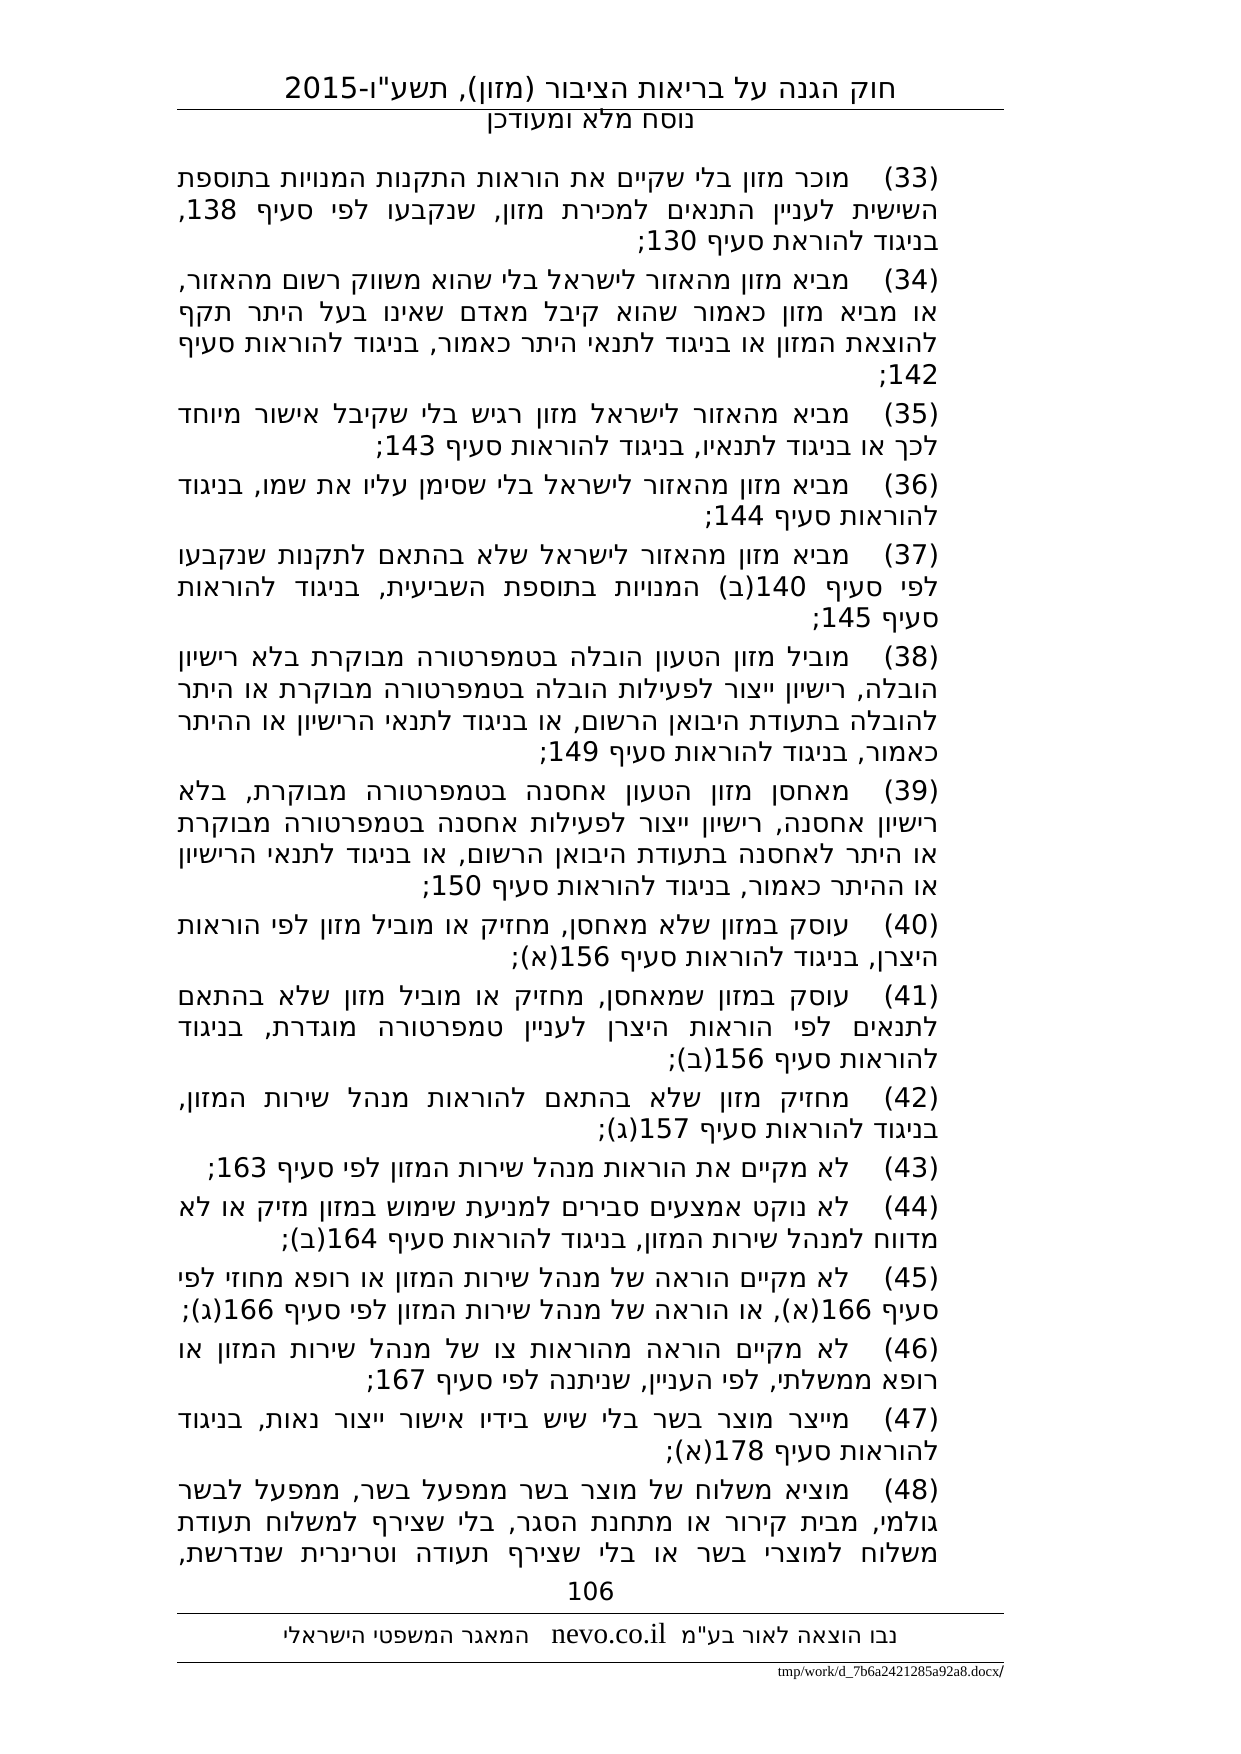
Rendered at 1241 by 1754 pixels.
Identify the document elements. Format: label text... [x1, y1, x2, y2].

text (34) מביא מזון מהאזור לישראל בלי שהוא משווק רשום מהאזור, או מביא מזון כאמור שהוא קיבל מאדם שאינו בעל היתר תקף להוצאת המזון או בניגוד לתנאי היתר כאמור, בניגוד להוראות סעיף 142; [177, 264, 939, 391]
text (46) לא מקיים הוראה מהוראות צו של מנהל שירות המזון או רופא ממשלתי, לפי העניין, שניתנה לפי סעיף 167; [177, 1333, 939, 1396]
text (33) מוכר מזון בלי שקיים את הוראות התקנות המנויות בתוספת השישית לעניין התנאים למכירת מזון, שנקבעו לפי סעיף 138, בניגוד להוראת סעיף 130; [177, 162, 939, 257]
text (42) מחזיק מזון שלא בהתאם להוראות מנהל שירות המזון, בניגוד להוראות סעיף 157(ג); [177, 1082, 939, 1145]
text (41) עוסק במזון שמאחסן, מחזיק או מוביל מזון שלא בהתאם לתנאים לפי הוראות היצרן לעניין טמפרטורה מוגדרת, בניגוד להוראות סעיף 156(ב); [177, 980, 939, 1074]
text (38) מוביל מזון הטעון הובלה בטמפרטורה מבוקרת בלא רישיון הובלה, רישיון ייצור לפעילות הובלה בטמפרטורה מבוקרת או היתר להובלה בתעודת היבואן הרשום, או בניגוד לתנאי הרישיון או ההיתר כאמור, בניגוד להוראות סעיף 149; [177, 642, 939, 768]
text (47) מייצר מוצר בשר בלי שיש בידיו אישור ייצור נאות, בניגוד להוראות סעיף 178(א); [177, 1404, 939, 1467]
text (39) מאחסן מזון הטעון אחסנה בטמפרטורה מבוקרת, בלא רישיון אחסנה, רישיון ייצור לפעילות אחסנה בטמפרטורה מבוקרת או היתר לאחסנה בתעודת היבואן הרשום, או בניגוד לתנאי הרישיון או ההיתר כאמור, בניגוד להוראות סעיף 150; [177, 776, 939, 902]
text (40) עוסק במזון שלא מאחסן, מחזיק או מוביל מזון לפי הוראות היצרן, בניגוד להוראות סעיף 156(א); [177, 909, 939, 972]
text (35) מביא מהאזור לישראל מזון רגיש בלי שקיבל אישור מיוחד לכך או בניגוד לתנאיו, בניגוד להוראות סעיף 143; [177, 398, 939, 461]
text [177, 1474, 939, 1569]
text (43) לא מקיים את הוראות מנהל שירות המזון לפי סעיף 163; [177, 1153, 939, 1184]
text (45) לא מקיים הוראה של מנהל שירות המזון או רופא מחוזי לפי סעיף 166(א), או הוראה של מנהל שירות המזון לפי סעיף 166(ג); [177, 1262, 939, 1326]
text (36) מביא מזון מהאזור לישראל בלי שסימן עליו את שמו, בניגוד להוראות סעיף 144; [177, 469, 939, 532]
text (44) לא נוקט אמצעים סבירים למניעת שימוש במזון מזיק או לא מדווח למנהל שירות המזון, בניגוד להוראות סעיף 164(ב); [177, 1192, 939, 1255]
text (37) מביא מזון מהאזור לישראל שלא בהתאם לתקנות שנקבעו לפי סעיף 140(ב) המנויות בתוספת השביעית, בניגוד להוראות סעיף 145; [177, 539, 939, 634]
